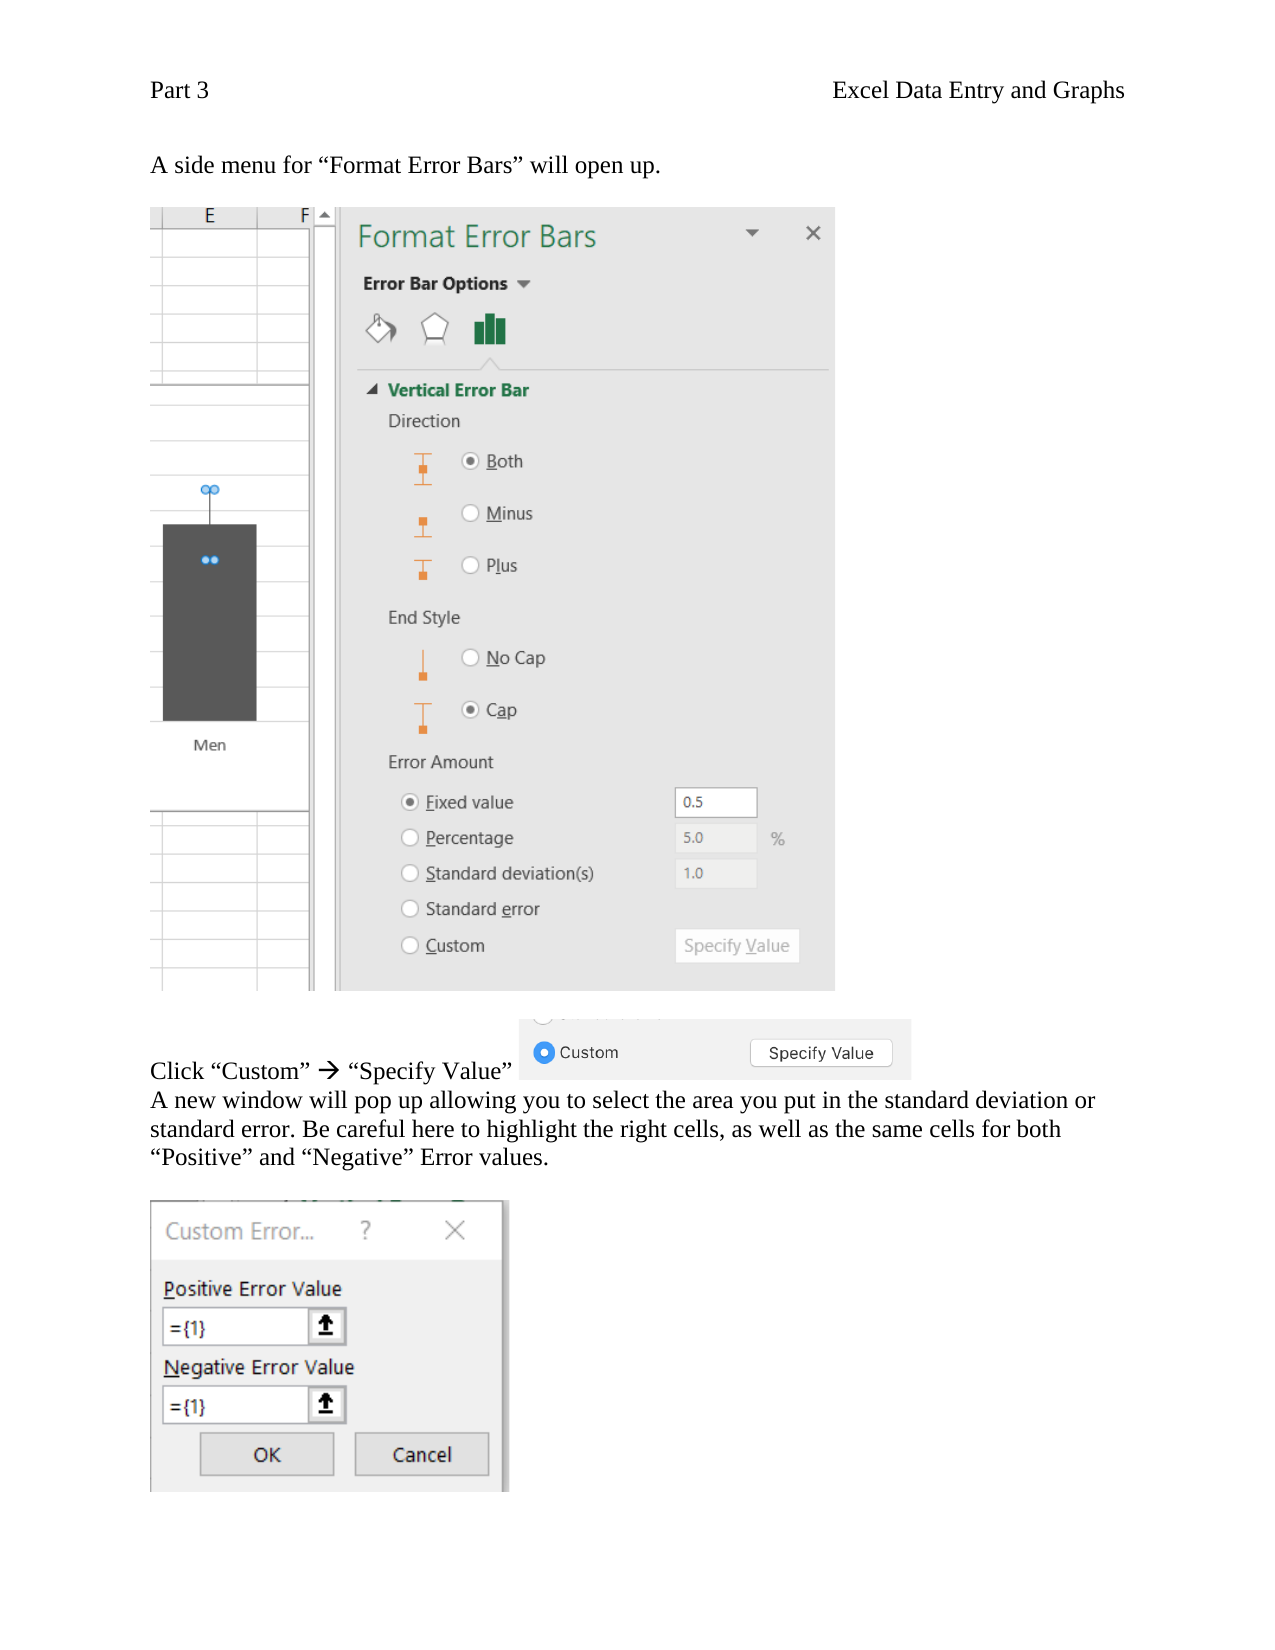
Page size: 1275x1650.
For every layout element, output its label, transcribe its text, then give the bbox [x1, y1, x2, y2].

picture [150, 1200, 510, 1492]
picture [150, 207, 836, 991]
text A side menu for “Format Error Bars” will open up. [150, 150, 1125, 179]
text A new window will pop up allowing you to select the area you put in the standard deviation or standard error. Be careful here to highlight the right cells, as well as the same cells for both “Positive” and “Negative” Error values. [150, 1085, 1125, 1171]
picture [518, 1019, 912, 1080]
